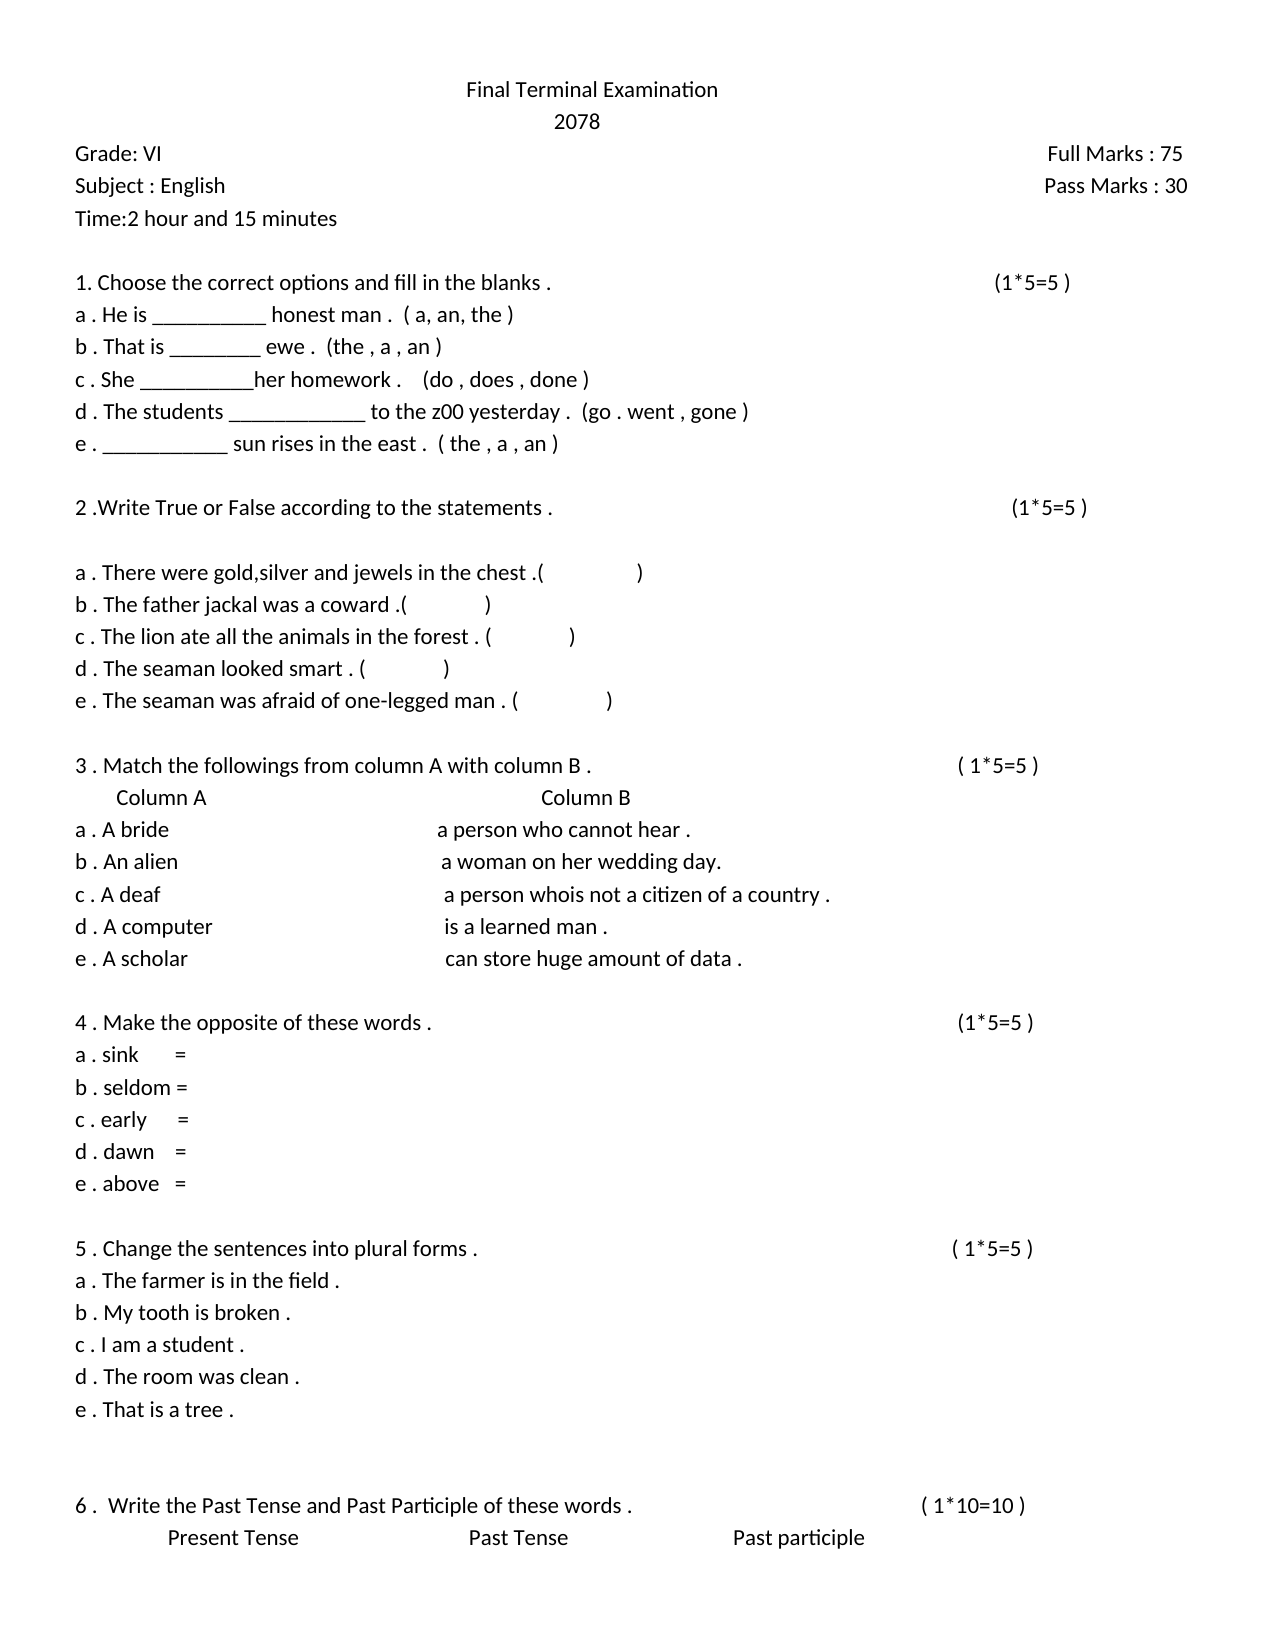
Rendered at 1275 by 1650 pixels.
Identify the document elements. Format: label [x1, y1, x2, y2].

text [75, 75, 1200, 1551]
